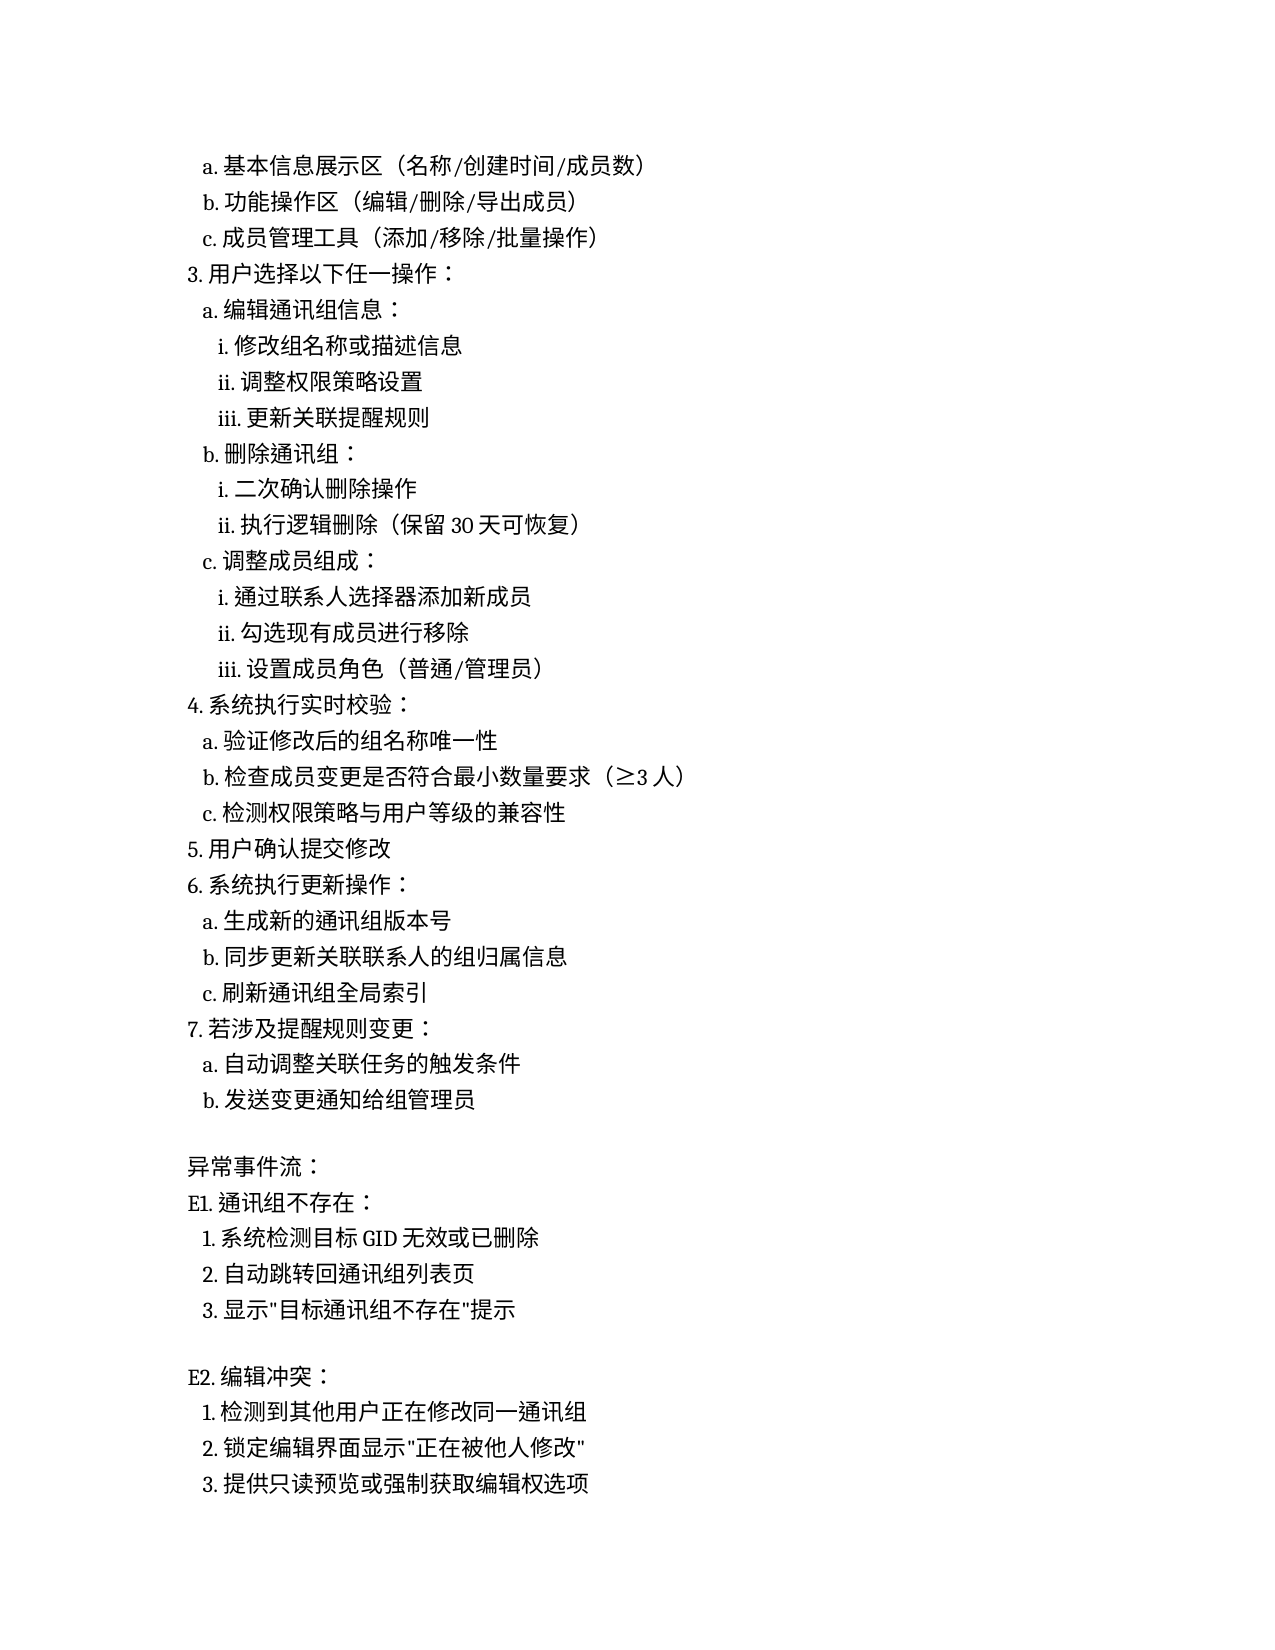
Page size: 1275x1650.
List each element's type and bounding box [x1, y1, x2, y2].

text [187, 150, 1087, 1499]
